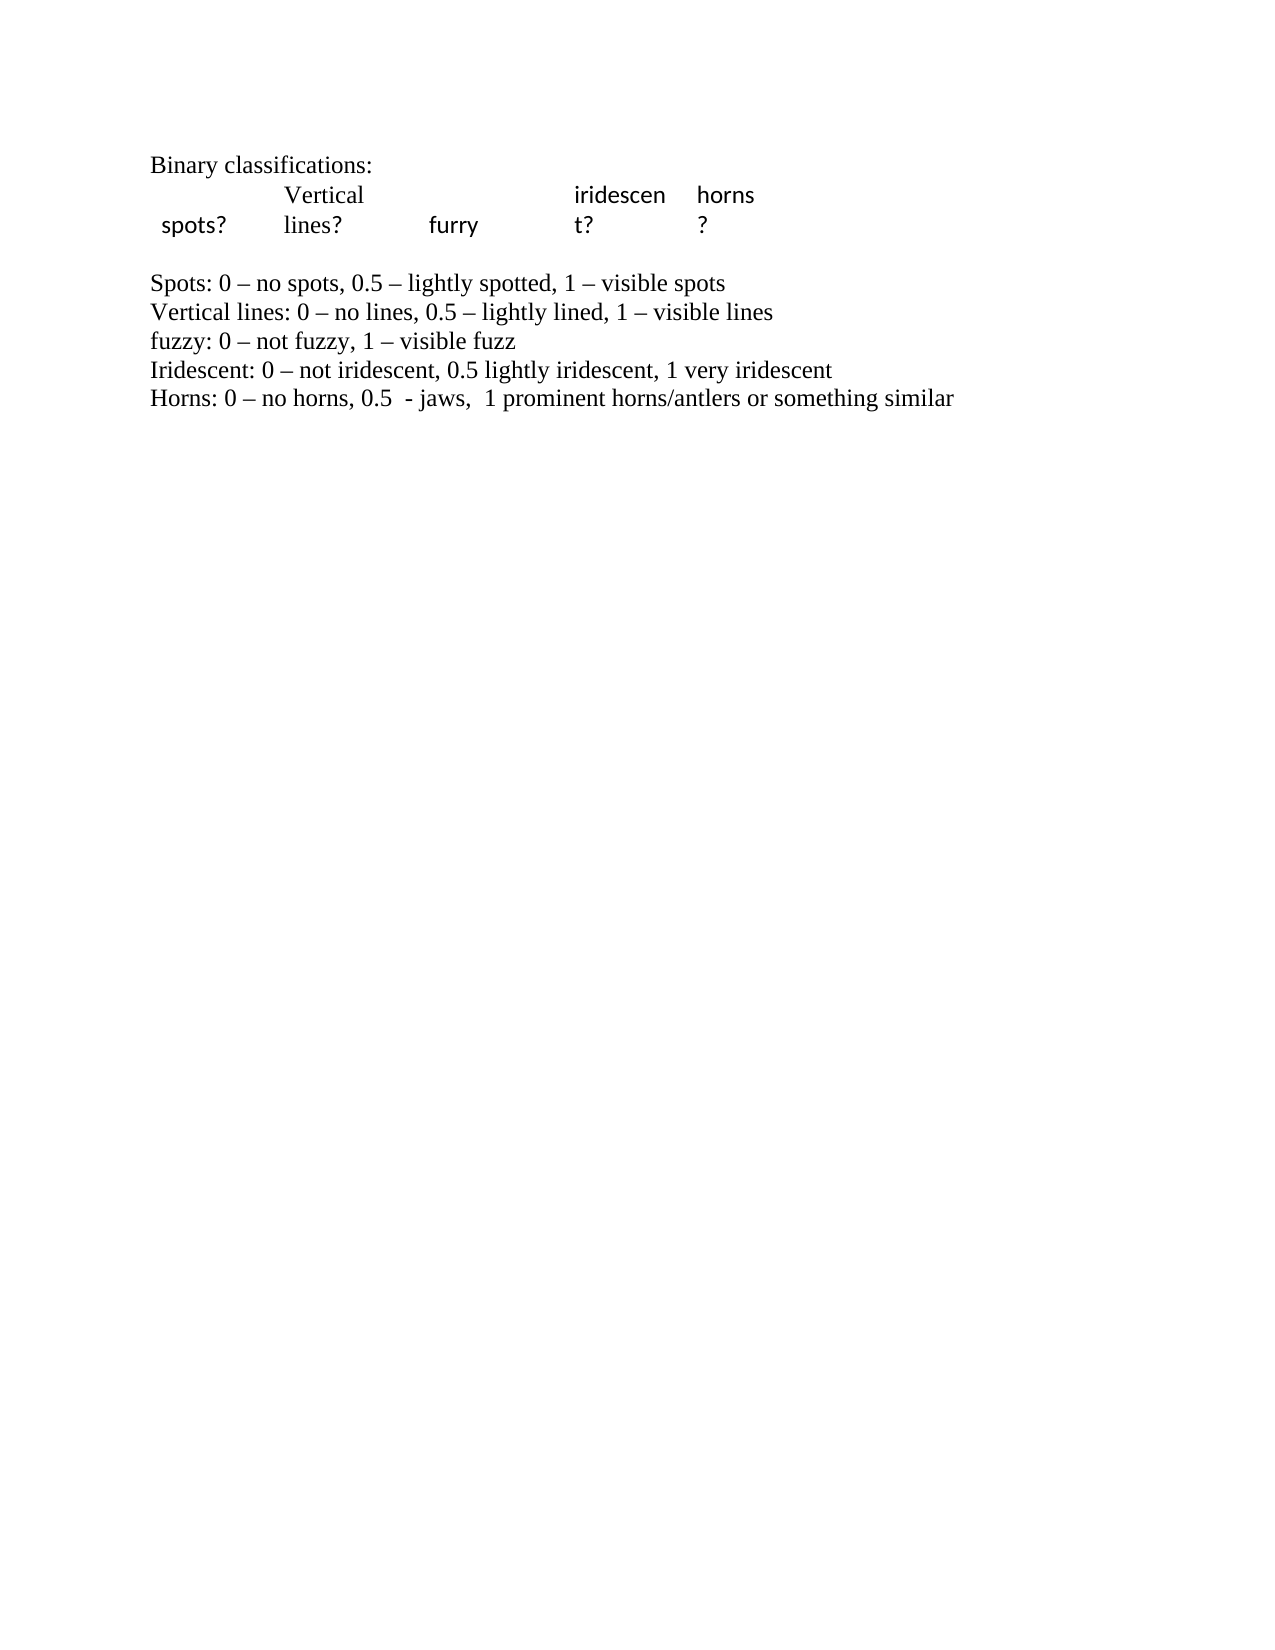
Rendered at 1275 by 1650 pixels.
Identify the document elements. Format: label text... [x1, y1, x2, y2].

table_header iridescent? [563, 179, 685, 240]
text Binary classifications: [150, 150, 1125, 179]
table_header spots? [150, 179, 272, 240]
text Iridescent: 0 – not iridescent, 0.5 lightly iridescent, 1 very iridescent [150, 355, 1125, 383]
text Horns: 0 – no horns, 0.5 - jaws, 1 prominent horns/antlers or something similar [150, 383, 1125, 412]
text fuzzy: 0 – not fuzzy, 1 – visible fuzz [150, 326, 1125, 355]
table_header furry [418, 179, 563, 240]
text Vertical lines: 0 – no lines, 0.5 – lightly lined, 1 – visible lines [150, 297, 1125, 326]
text Spots: 0 – no spots, 0.5 – lightly spotted, 1 – visible spots [150, 268, 1125, 297]
table_header horns? [685, 179, 769, 240]
table_header Vertical lines? [273, 179, 418, 240]
